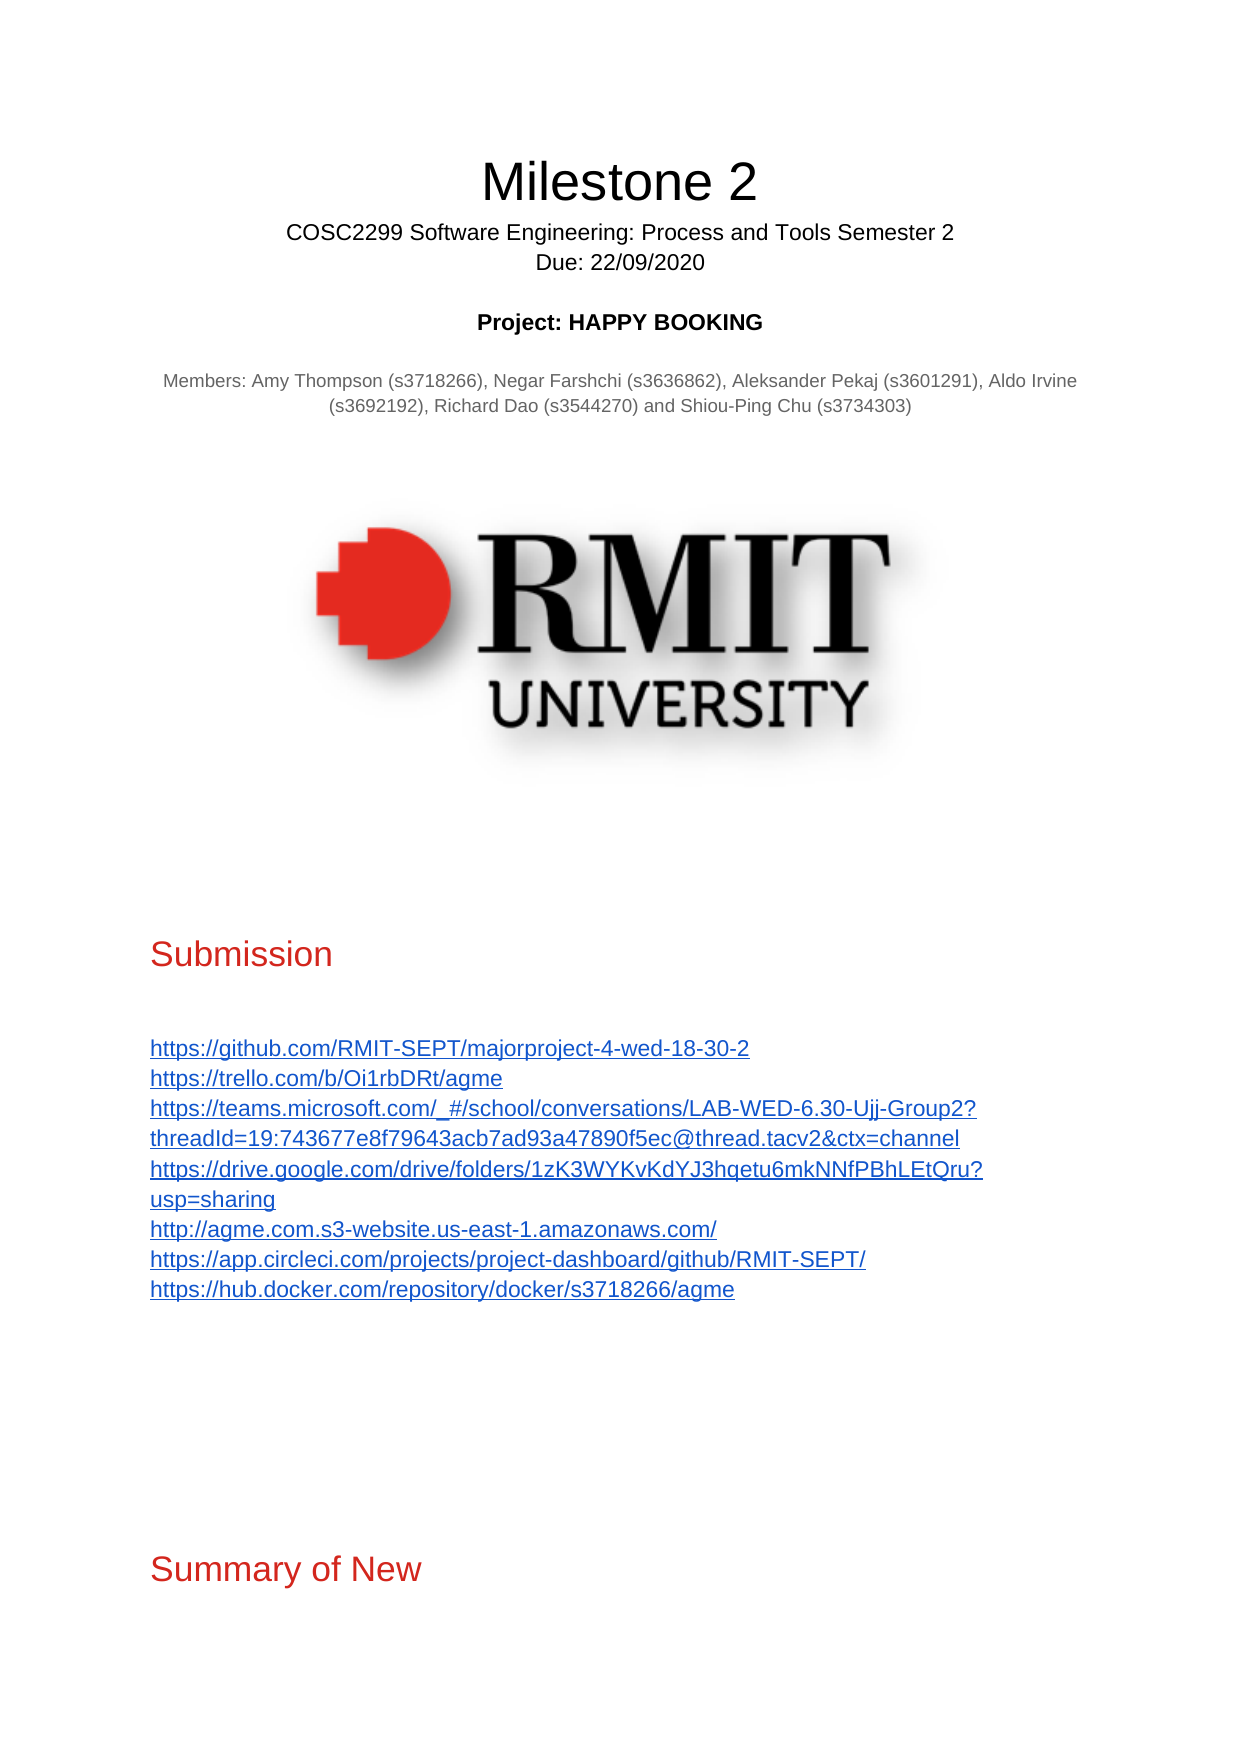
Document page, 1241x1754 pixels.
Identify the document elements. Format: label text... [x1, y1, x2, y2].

subtitle Submission [150, 933, 1090, 974]
picture [282, 493, 958, 796]
text https://app.circleci.com/projects/project-dashboard/github/RMIT-SEPT/ [150, 1246, 1090, 1272]
text https://teams.microsoft.com/_#/school/conversations/LAB-WED-6.30-Ujj-Group2?threadId=19:743677e8f79643acb7ad93a47890f5ec@thread.tacv2&ctx=channel [150, 1095, 1090, 1152]
text Summary of New [150, 1548, 1090, 1589]
text https://github.com/RMIT-SEPT/majorproject-4-wed-18-30-2 [150, 1035, 1090, 1061]
text COSC2299 Software Engineering: Process and Tools Semester 2 [150, 218, 1090, 245]
title Milestone 2 [150, 150, 1090, 212]
text https://trello.com/b/Oi1rbDRt/agme [150, 1065, 1090, 1091]
text Due: 22/09/2020 [150, 249, 1090, 275]
text https://drive.google.com/drive/folders/1zK3WYKvKdYJ3hqetu6mkNNfPBhLEtQru?usp=sharing [150, 1156, 1090, 1212]
text https://hub.docker.com/repository/docker/s3718266/agme [150, 1276, 1090, 1303]
text Project: HAPPY BOOKING [150, 309, 1090, 336]
text http://agme.com.s3-website.us-east-1.amazonaws.com/ [150, 1216, 1090, 1242]
text Members: Amy Thompson (s3718266), Negar Farshchi (s3636862), Aleksander Pekaj (s3601291), Aldo Irvine (s3692192), Richard Dao (s3544270) and Shiou-Ping Chu (s3734303) [150, 369, 1090, 416]
